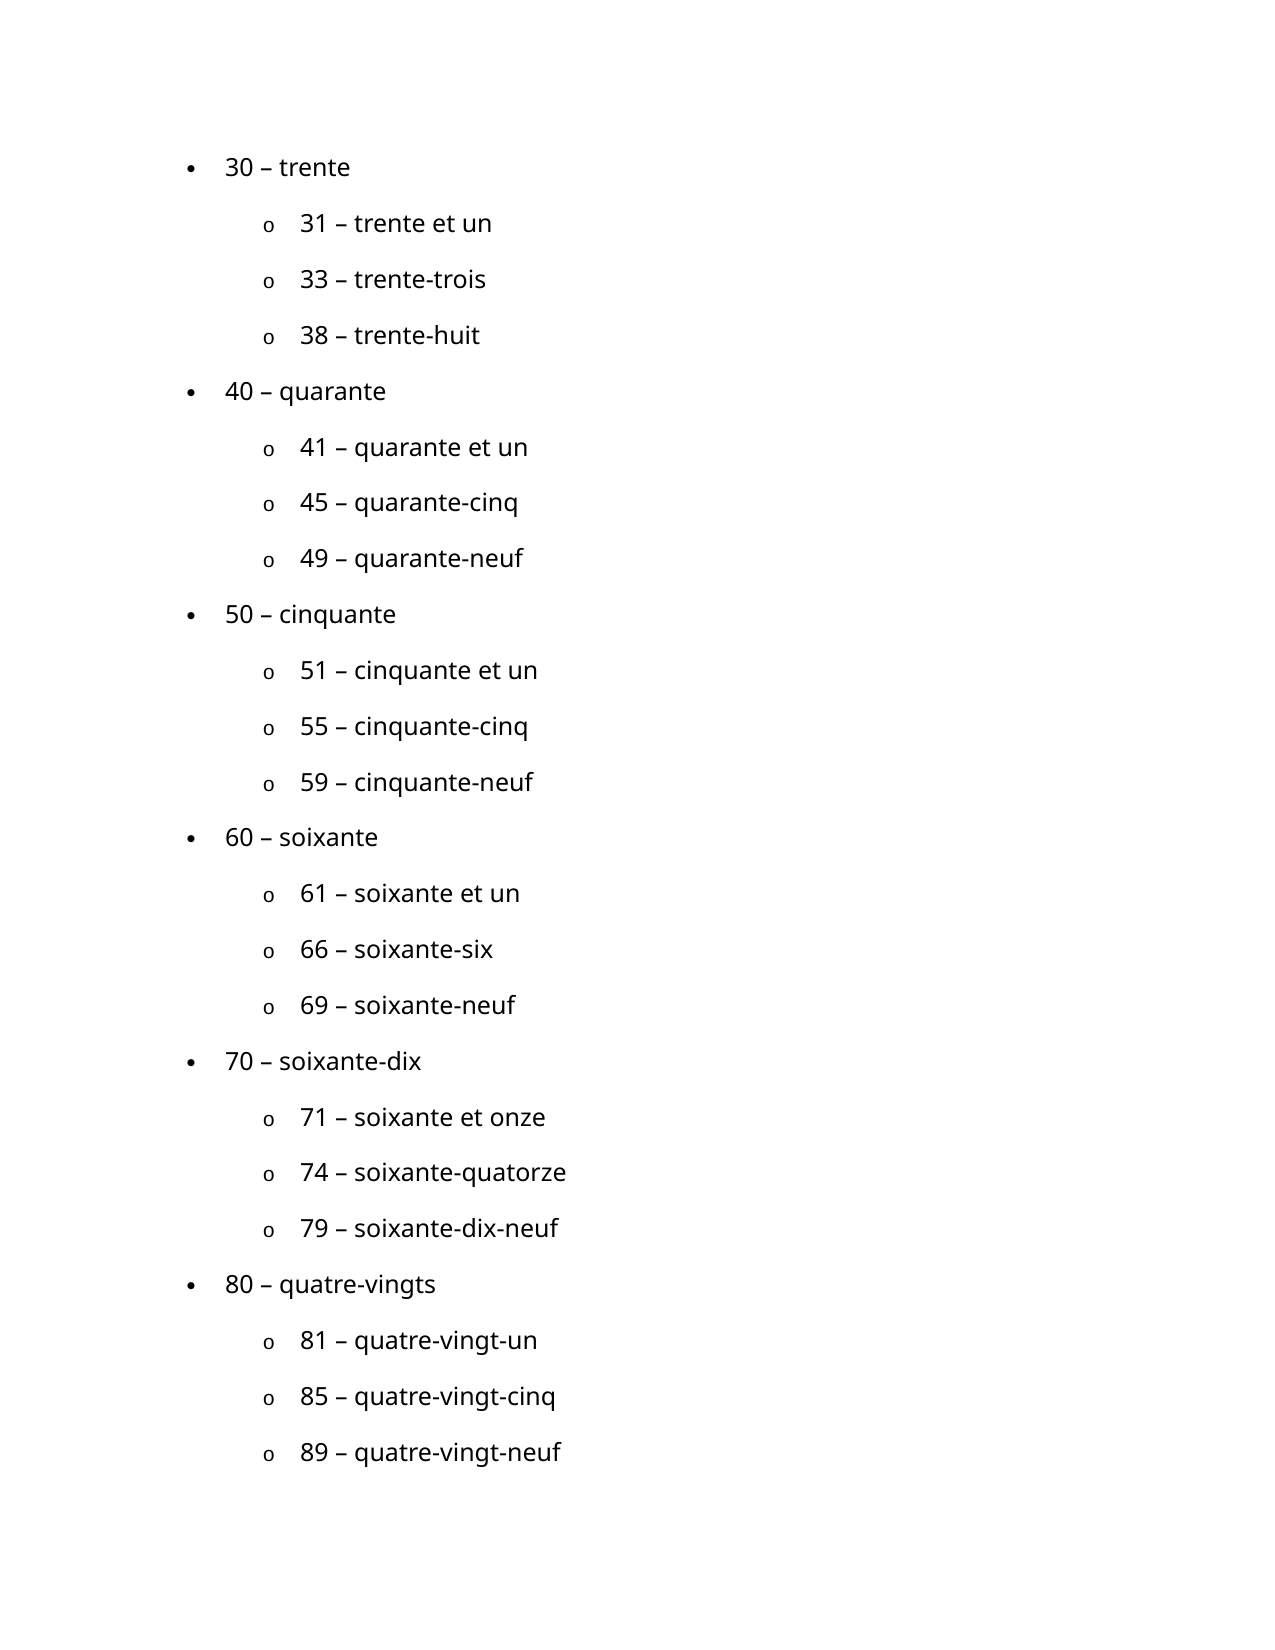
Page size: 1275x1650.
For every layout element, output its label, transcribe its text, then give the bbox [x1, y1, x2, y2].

list 31 – trente et un [262, 206, 1125, 240]
list 80 – quatre-vingts [187, 1267, 1125, 1301]
list 66 – soixante-six [262, 932, 1125, 966]
list 30 – trente [187, 150, 1125, 184]
list 49 – quarante-neuf [262, 541, 1125, 575]
list 85 – quatre-vingt-cinq [262, 1378, 1125, 1412]
list 70 – soixante-dix [187, 1043, 1125, 1077]
list 38 – trente-huit [262, 317, 1125, 352]
list 55 – cinquante-cinq [262, 708, 1125, 742]
list 74 – soixante-quatorze [262, 1155, 1125, 1189]
list 45 – quarante-cinq [262, 485, 1125, 519]
list 60 – soixante [187, 820, 1125, 854]
list 33 – trente-trois [262, 262, 1125, 296]
list 50 – cinquante [187, 597, 1125, 631]
list 61 – soixante et un [262, 876, 1125, 910]
list 79 – soixante-dix-neuf [262, 1211, 1125, 1245]
list 41 – quarante et un [262, 429, 1125, 463]
list 51 – cinquante et un [262, 652, 1125, 687]
list 40 – quarante [187, 373, 1125, 407]
list 81 – quatre-vingt-un [262, 1322, 1125, 1357]
list 59 – cinquante-neuf [262, 764, 1125, 798]
list 69 – soixante-neuf [262, 987, 1125, 1022]
list 89 – quatre-vingt-neuf [262, 1434, 1125, 1468]
list 71 – soixante et onze [262, 1099, 1125, 1133]
